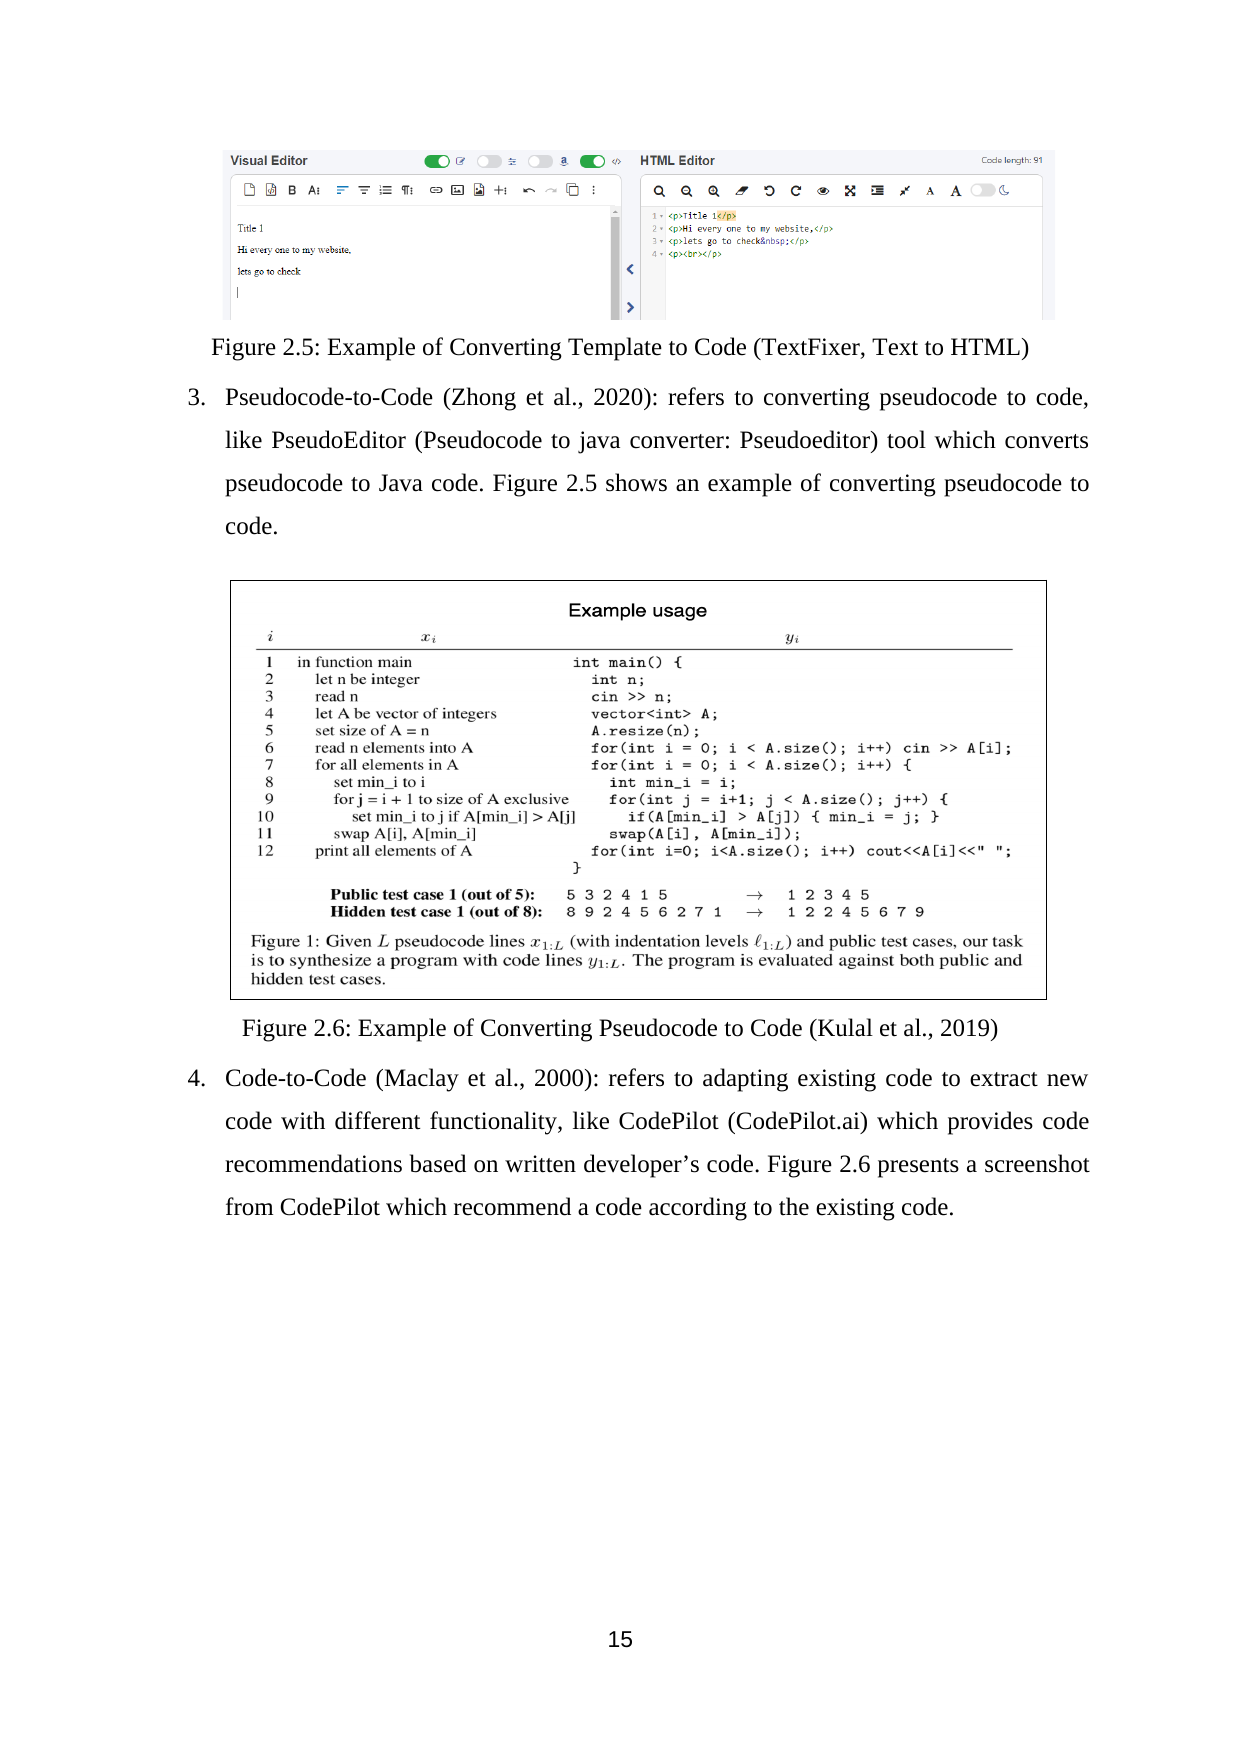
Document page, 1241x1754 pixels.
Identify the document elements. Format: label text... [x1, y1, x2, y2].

list Pseudocode-to-Code (Zhong et al., 2020): refers to converting pseudocode to code, like PseudoEditor (Pseudocode to java converter: Pseudoeditor) tool which converts pseudocode to Java code. Figure 2.5 shows an example of converting pseudocode to code. [187, 382, 1090, 540]
picture [231, 581, 1046, 999]
picture [222, 150, 1055, 320]
list Code-to-Code (Maclay et al., 2000): refers to adapting existing code to extract new code with different functionality, like CodePilot (CodePilot.ai) which provides code recommendations based on written developer’s code. Figure 2.6 presents a screenshot from CodePilot which recommend a code according to the existing code. [187, 1063, 1090, 1221]
